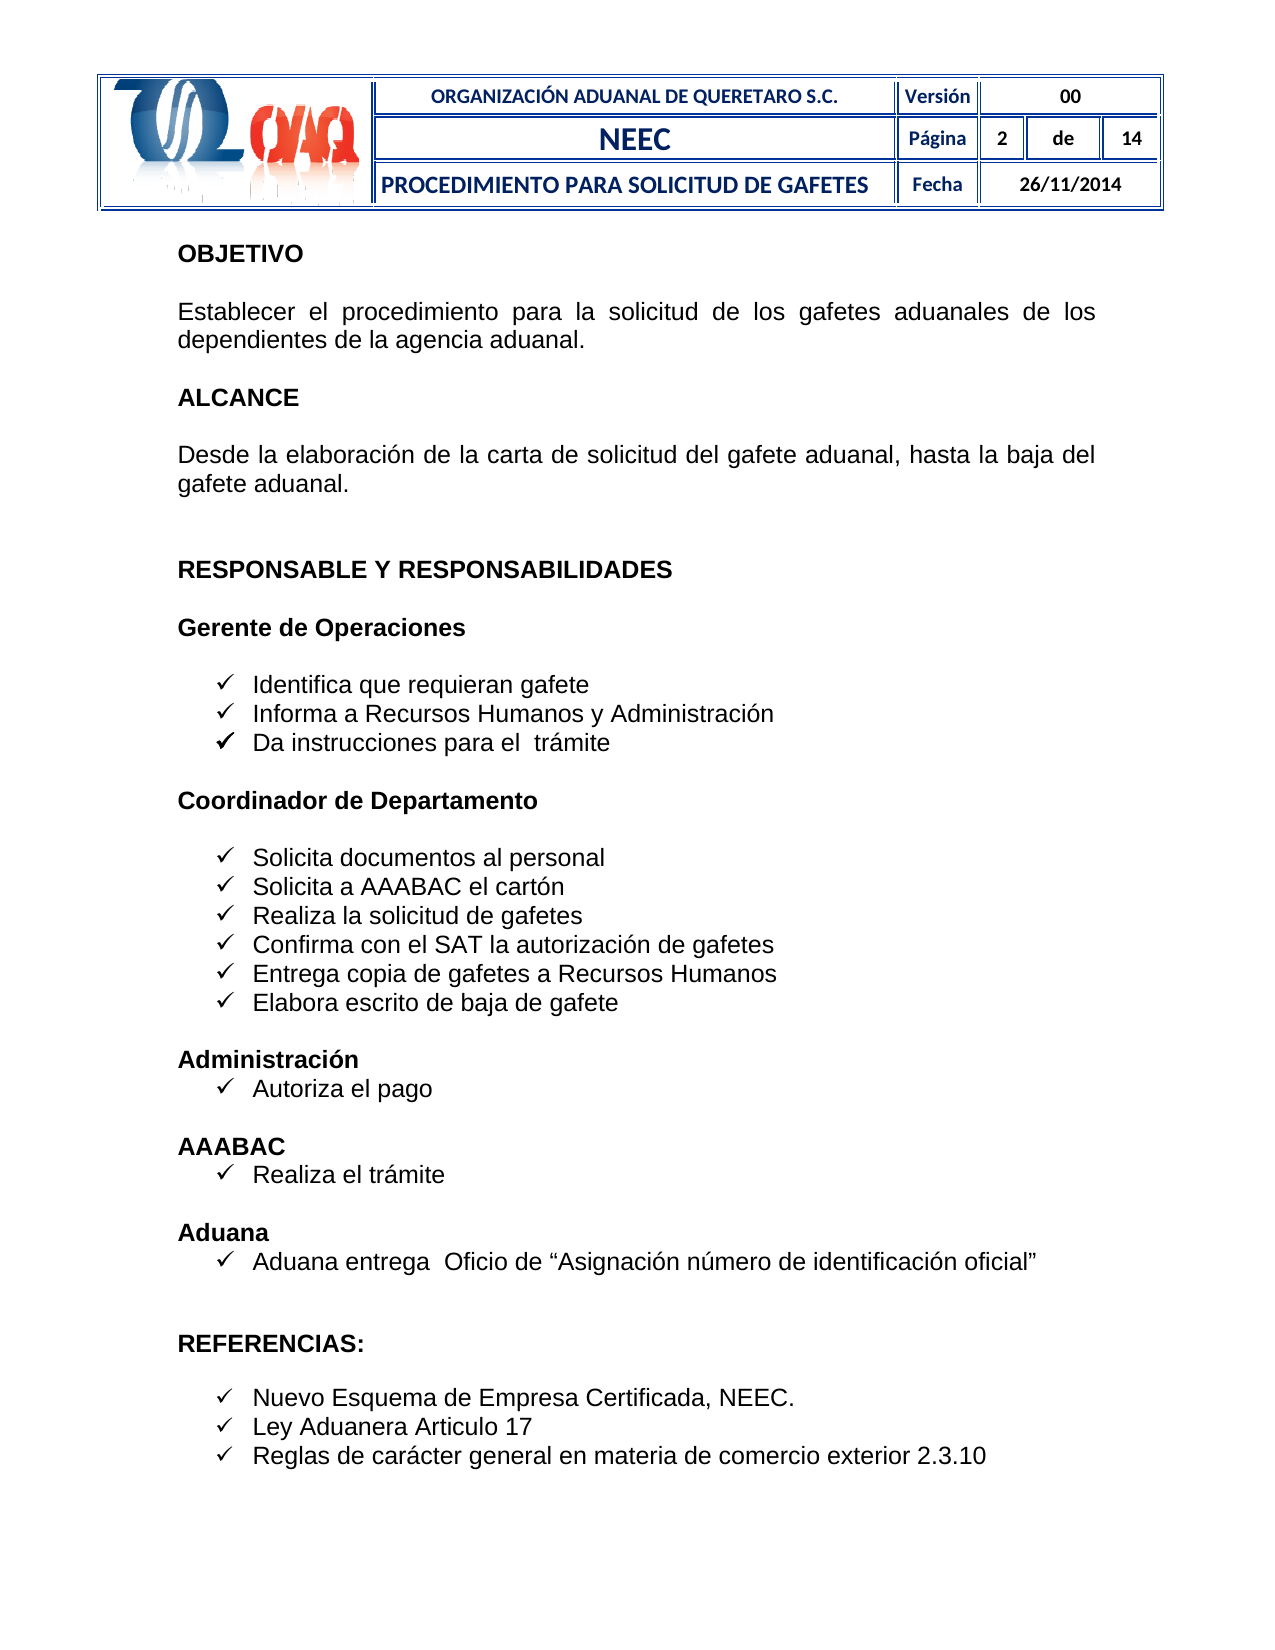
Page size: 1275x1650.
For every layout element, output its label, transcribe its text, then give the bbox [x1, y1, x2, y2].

text Aduana [177, 1218, 1098, 1247]
list Informa a Recursos Humanos y Administración [215, 699, 1098, 728]
text Establecer el procedimiento para la solicitud de los gafetes aduanales de los dependientes de la agencia aduanal. [177, 297, 1098, 354]
list Elabora escrito de baja de gafete [215, 988, 1098, 1016]
list Reglas de carácter general en materia de comercio exterior 2.3.10 [215, 1441, 1098, 1469]
list Identifica que requieran gafete [215, 671, 1098, 699]
list Realiza la solicitud de gafetes [215, 901, 1098, 930]
text RESPONSABLE Y RESPONSABILIDADES [177, 556, 1098, 584]
list Confirma con el SAT la autorización de gafetes [215, 930, 1098, 959]
list Solicita a AAABAC el cartón [215, 872, 1098, 901]
text Administración [177, 1045, 1098, 1074]
picture [113, 78, 360, 206]
text ALCANCE [177, 383, 1098, 412]
text Desde la elaboración de la carta de solicitud del gafete aduanal, hasta la baja del gafete aduanal. [177, 441, 1098, 498]
list Ley Aduanera Articulo 17 [215, 1412, 1098, 1441]
list Nuevo Esquema de Empresa Certificada, NEEC. [215, 1383, 1098, 1412]
text Coordinador de Departamento [177, 786, 1098, 814]
list Solicita documentos al personal [215, 843, 1098, 872]
list Entrega copia de gafetes a Recursos Humanos [215, 959, 1098, 988]
list Da instrucciones para el trámite [215, 728, 1098, 757]
list Autoriza el pago [215, 1074, 1098, 1103]
text AAABAC [177, 1132, 1098, 1160]
text OBJETIVO [177, 239, 1098, 268]
list Realiza el trámite [215, 1160, 1098, 1189]
text Gerente de Operaciones [177, 613, 1098, 642]
list Aduana entrega Oficio de “Asignación número de identificación oficial” [215, 1247, 1098, 1276]
text REFERENCIAS: [177, 1329, 1098, 1358]
